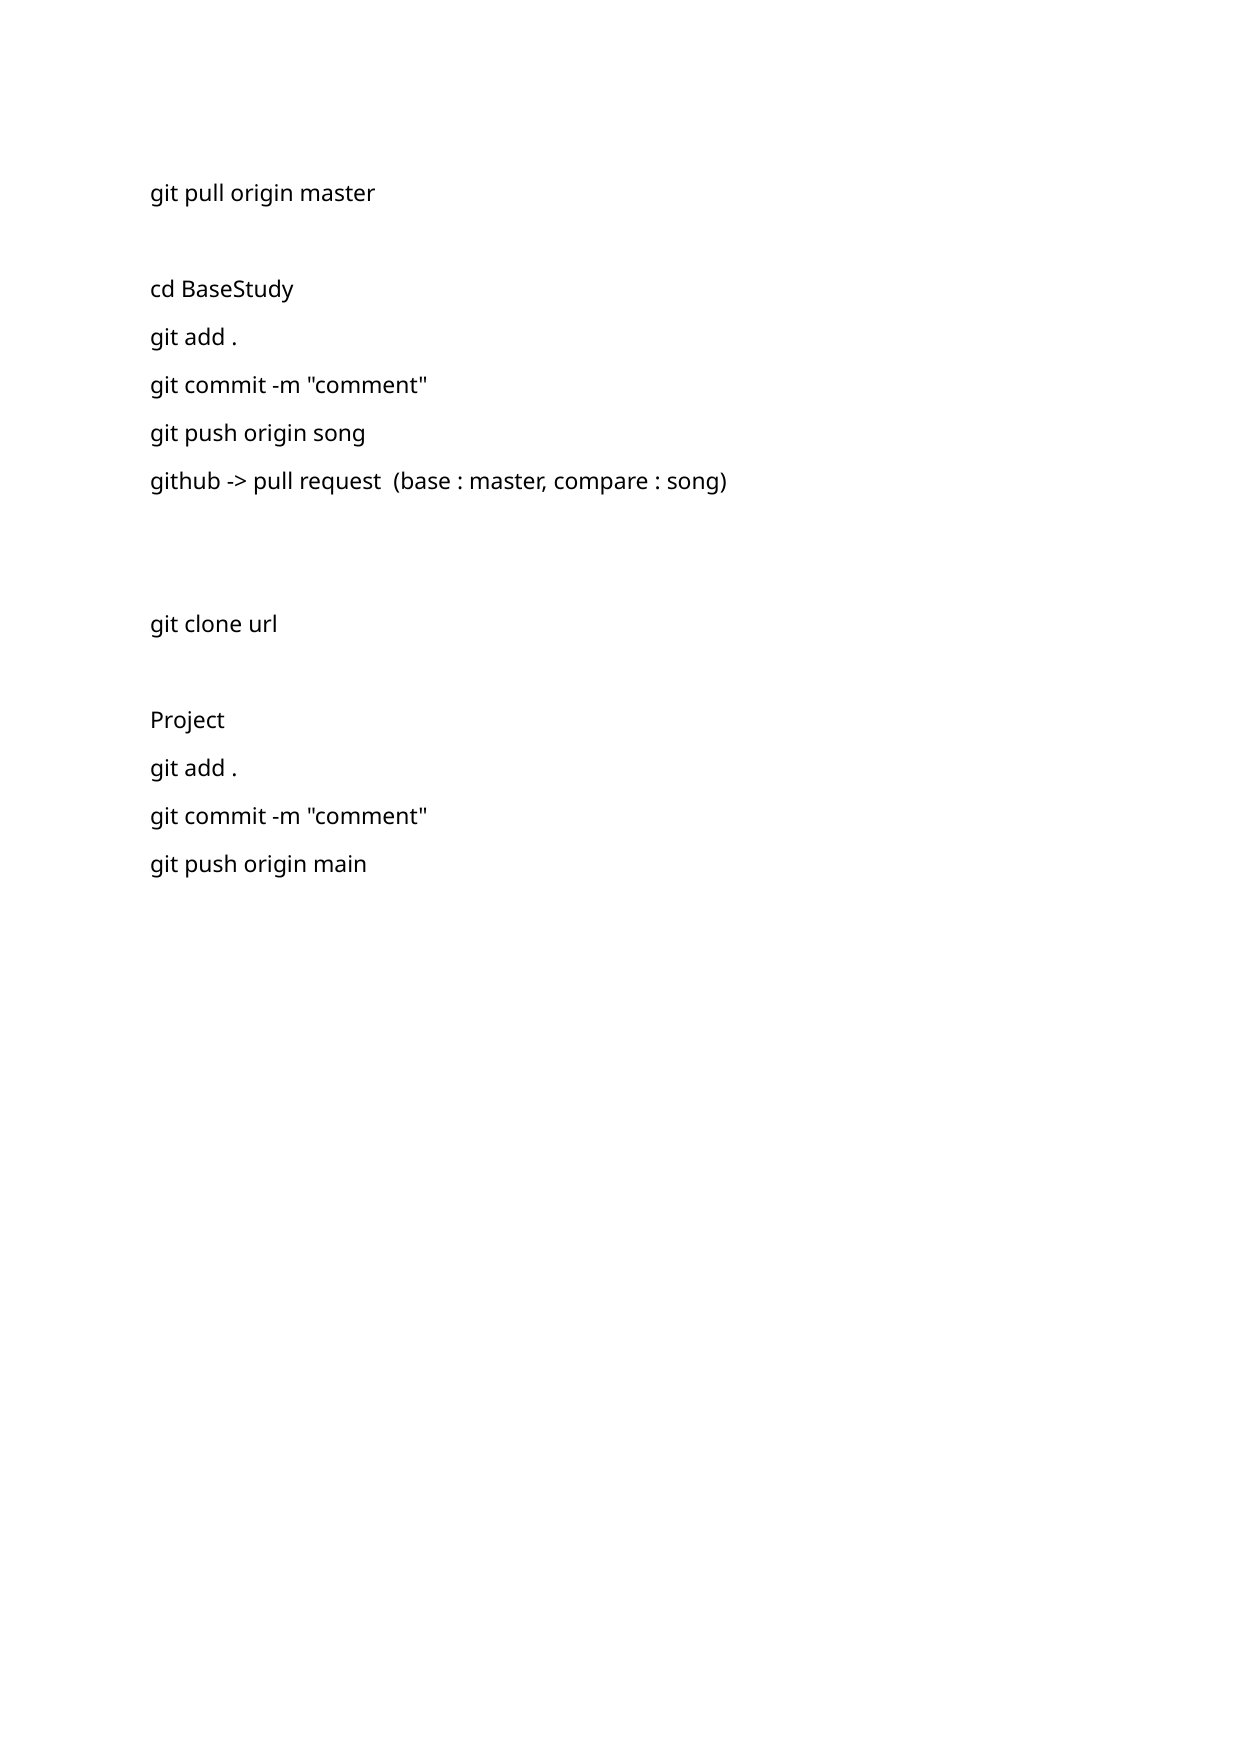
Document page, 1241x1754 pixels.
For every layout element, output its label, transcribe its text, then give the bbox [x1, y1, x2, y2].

text git add . [150, 752, 1090, 783]
text git commit -m "comment" [150, 800, 1090, 831]
text git push origin main [150, 848, 1090, 879]
text cd BaseStudy [150, 273, 1090, 304]
text git add . [150, 321, 1090, 352]
text git clone url [150, 608, 1090, 640]
text git push origin song [150, 417, 1090, 448]
text Project [150, 704, 1090, 736]
text git pull origin master [150, 177, 1090, 208]
text github -> pull request (base : master, compare : song) [150, 465, 1090, 496]
text git commit -m "comment" [150, 369, 1090, 400]
